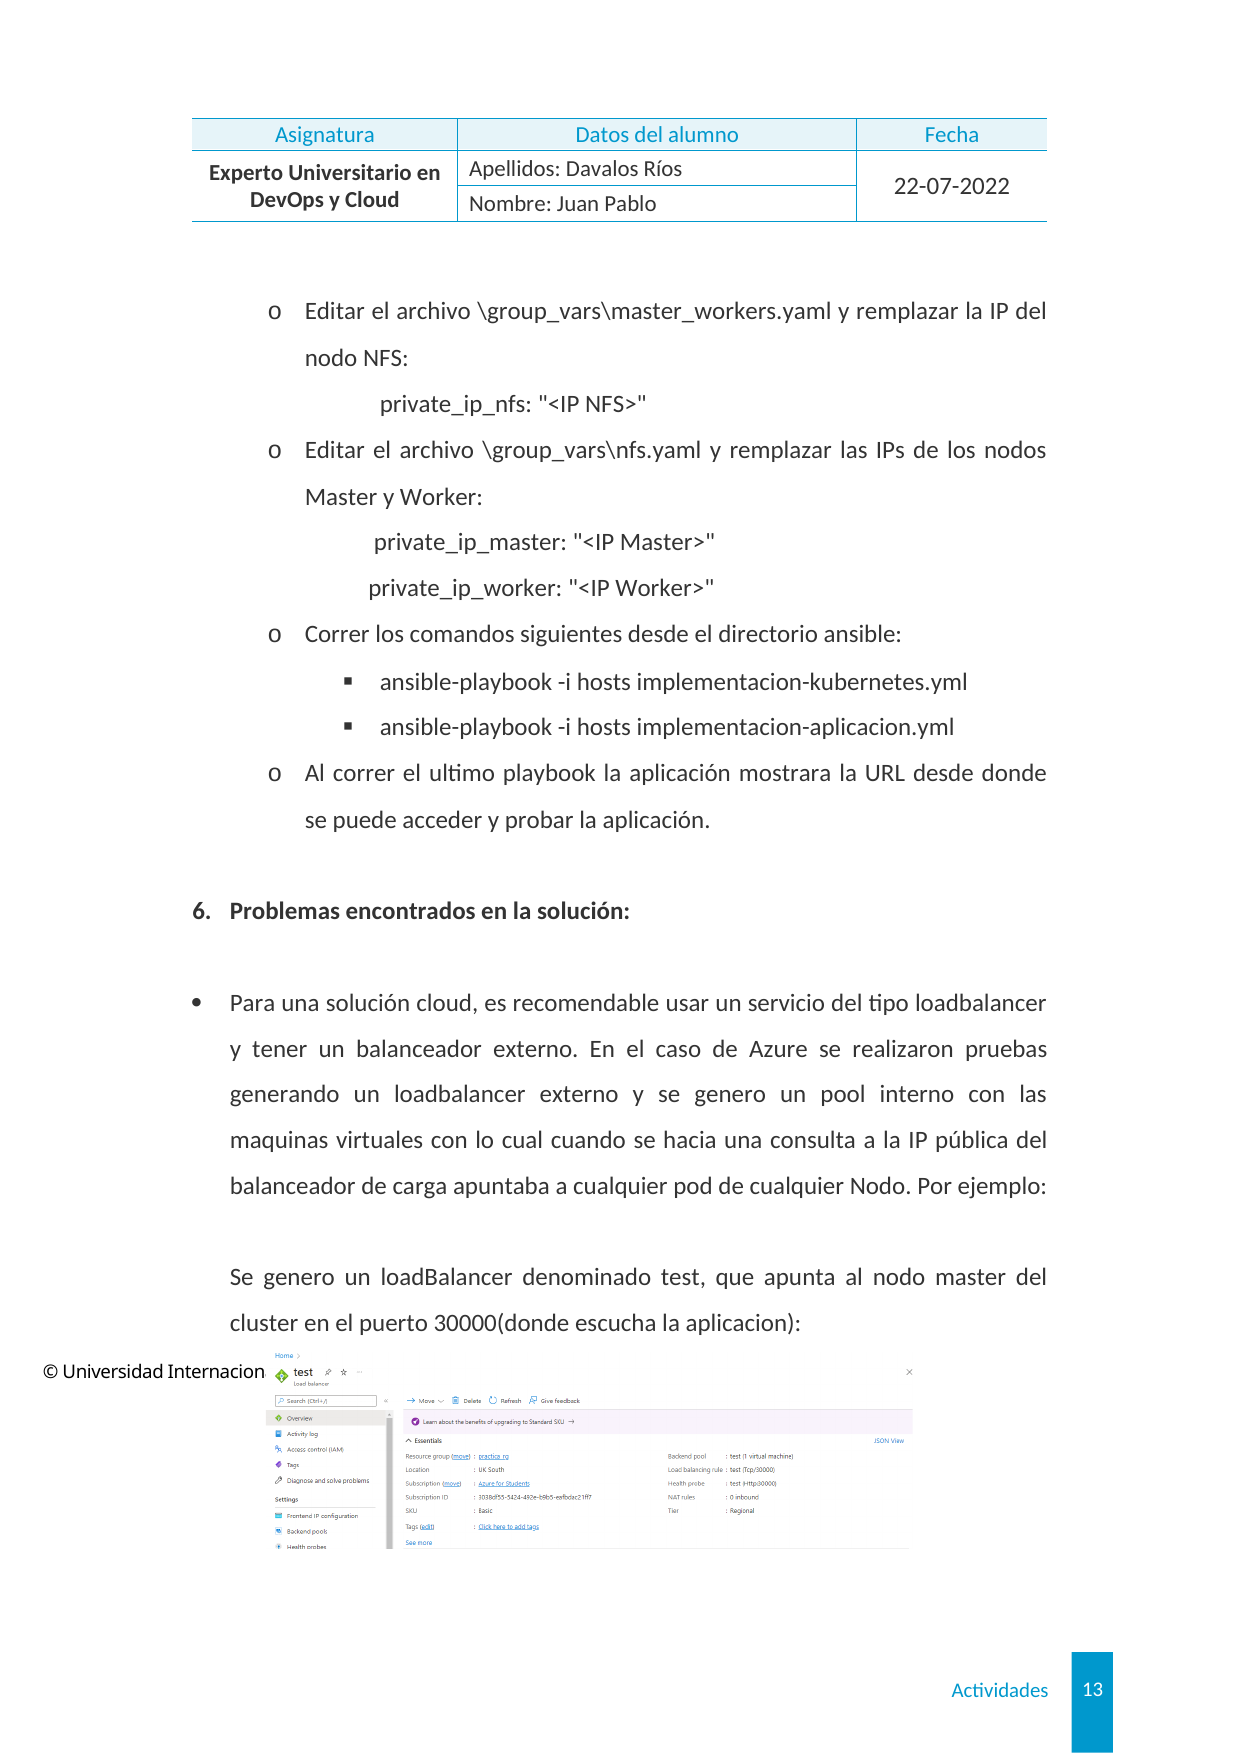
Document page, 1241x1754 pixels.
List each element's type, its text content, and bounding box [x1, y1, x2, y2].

list ansible-playbook -i hosts implementacion-kubernetes.yml [342, 666, 1048, 696]
list ansible-playbook -i hosts implementacion-aplicacion.yml [342, 711, 1048, 742]
list Para una solución cloud, es recomendable usar un servicio del tipo loadbalancer y tener un balanceador externo. En el caso de Azure se realizaron pruebas generando un loadbalancer externo y se genero un pool interno con las maquinas virtuales con lo cual cuando se hacia una consulta a la IP pública del balanceador de carga apuntaba a cualquier pod de cualquier Nodo. Por ejemplo: [192, 987, 1048, 1200]
list Correr los comandos siguientes desde el directorio ansible: [267, 618, 1048, 650]
list Al correr el ultimo playbook la aplicación mostrara la URL desde donde se puede acceder y probar la aplicación. [267, 757, 1048, 834]
list private_ip_nfs: "<IP NFS>" [379, 388, 1048, 419]
list Editar el archivo \group_vars\master_workers.yaml y remplazar la IP del nodo NFS: [267, 295, 1048, 373]
text Se genero un loadBalancer denominado test, que apunta al nodo master del cluster en el puerto 30000(donde escucha la aplicacion): [229, 1261, 1048, 1338]
list private_ip_master: "<IP Master>" [340, 527, 1048, 557]
list Editar el archivo \group_vars\nfs.yaml y remplazar las IPs de los nodos Master y Worker: [267, 434, 1048, 511]
picture [265, 1352, 913, 1549]
list private_ip_worker: "<IP Worker>" [340, 572, 1048, 603]
list Problemas encontrados en la solución: [192, 896, 1048, 926]
